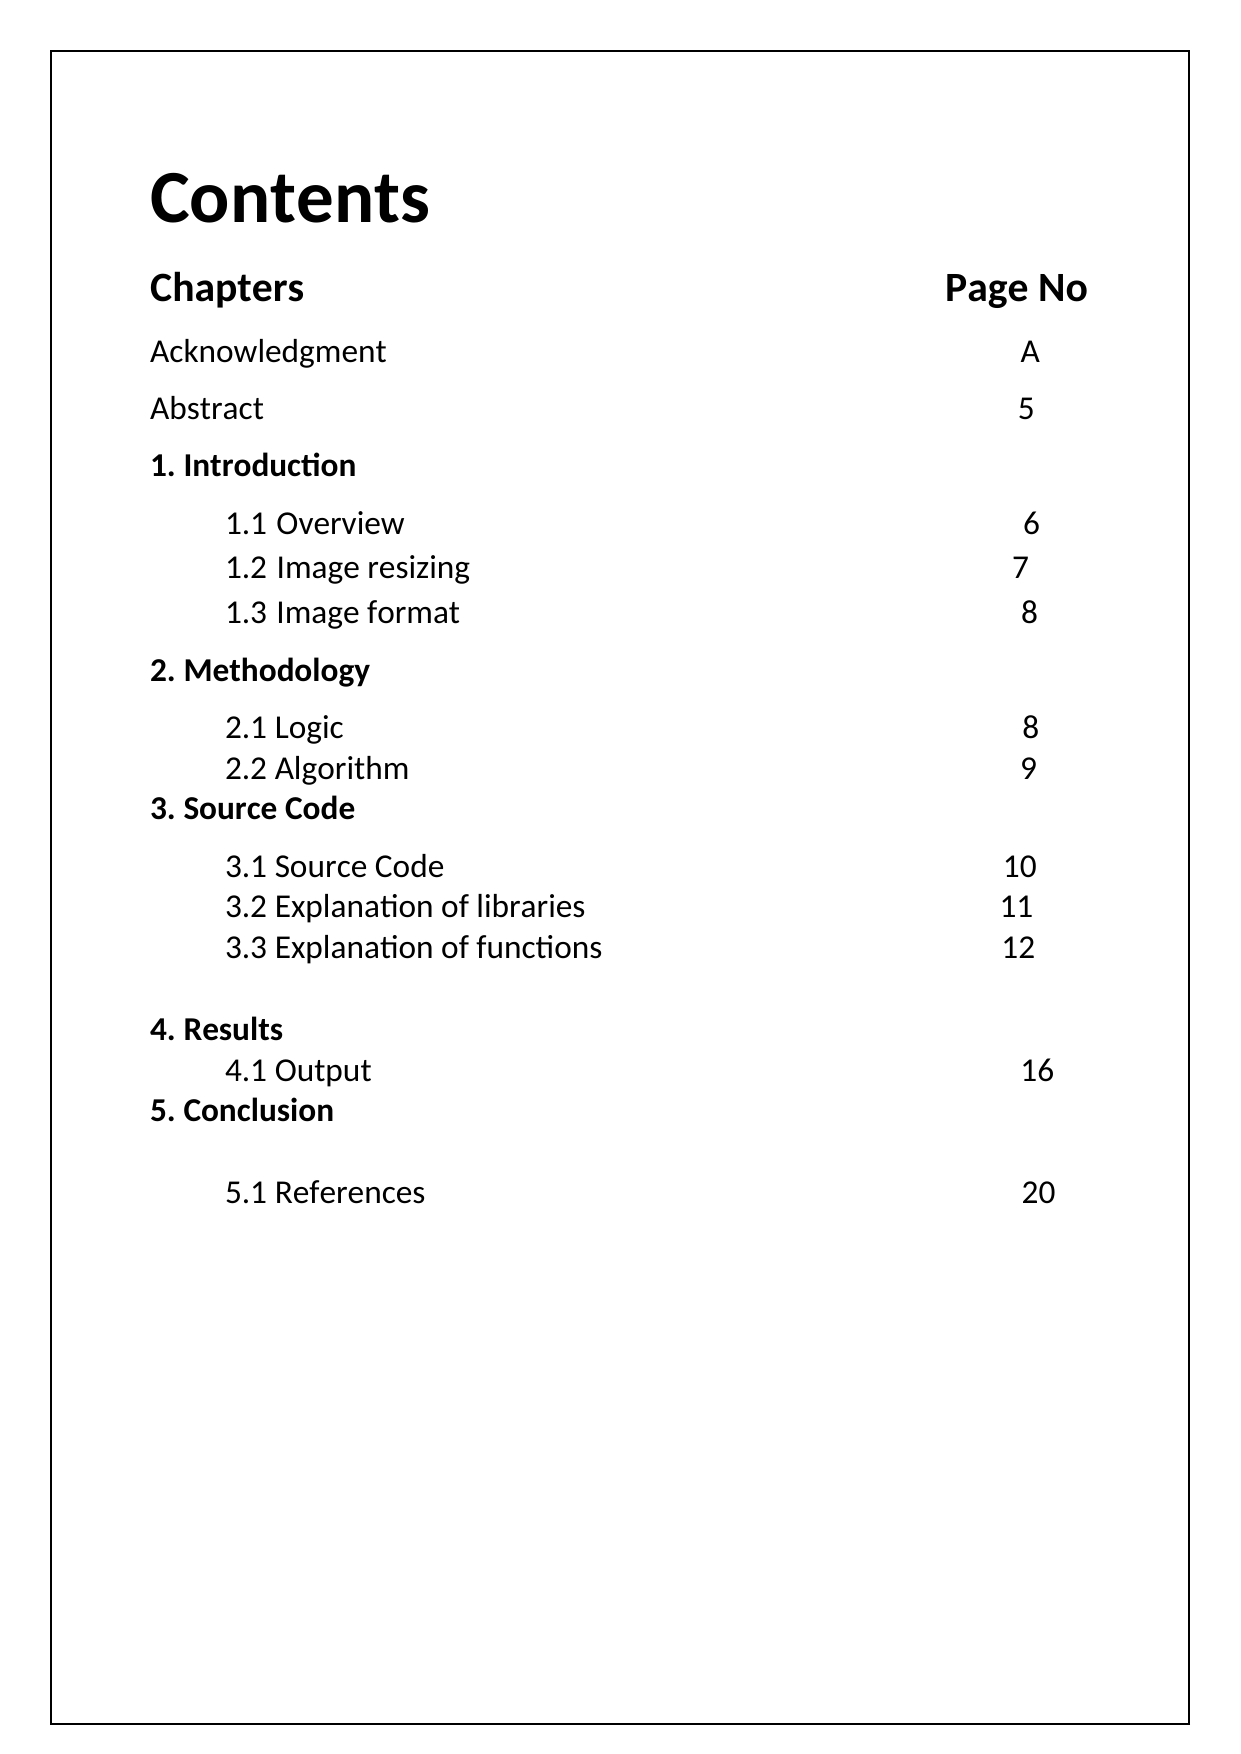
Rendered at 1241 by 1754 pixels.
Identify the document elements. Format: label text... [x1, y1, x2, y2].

text Acknowledgment A [150, 330, 1107, 371]
text Contents [150, 154, 1107, 240]
text Chapters Page No [150, 261, 1107, 312]
